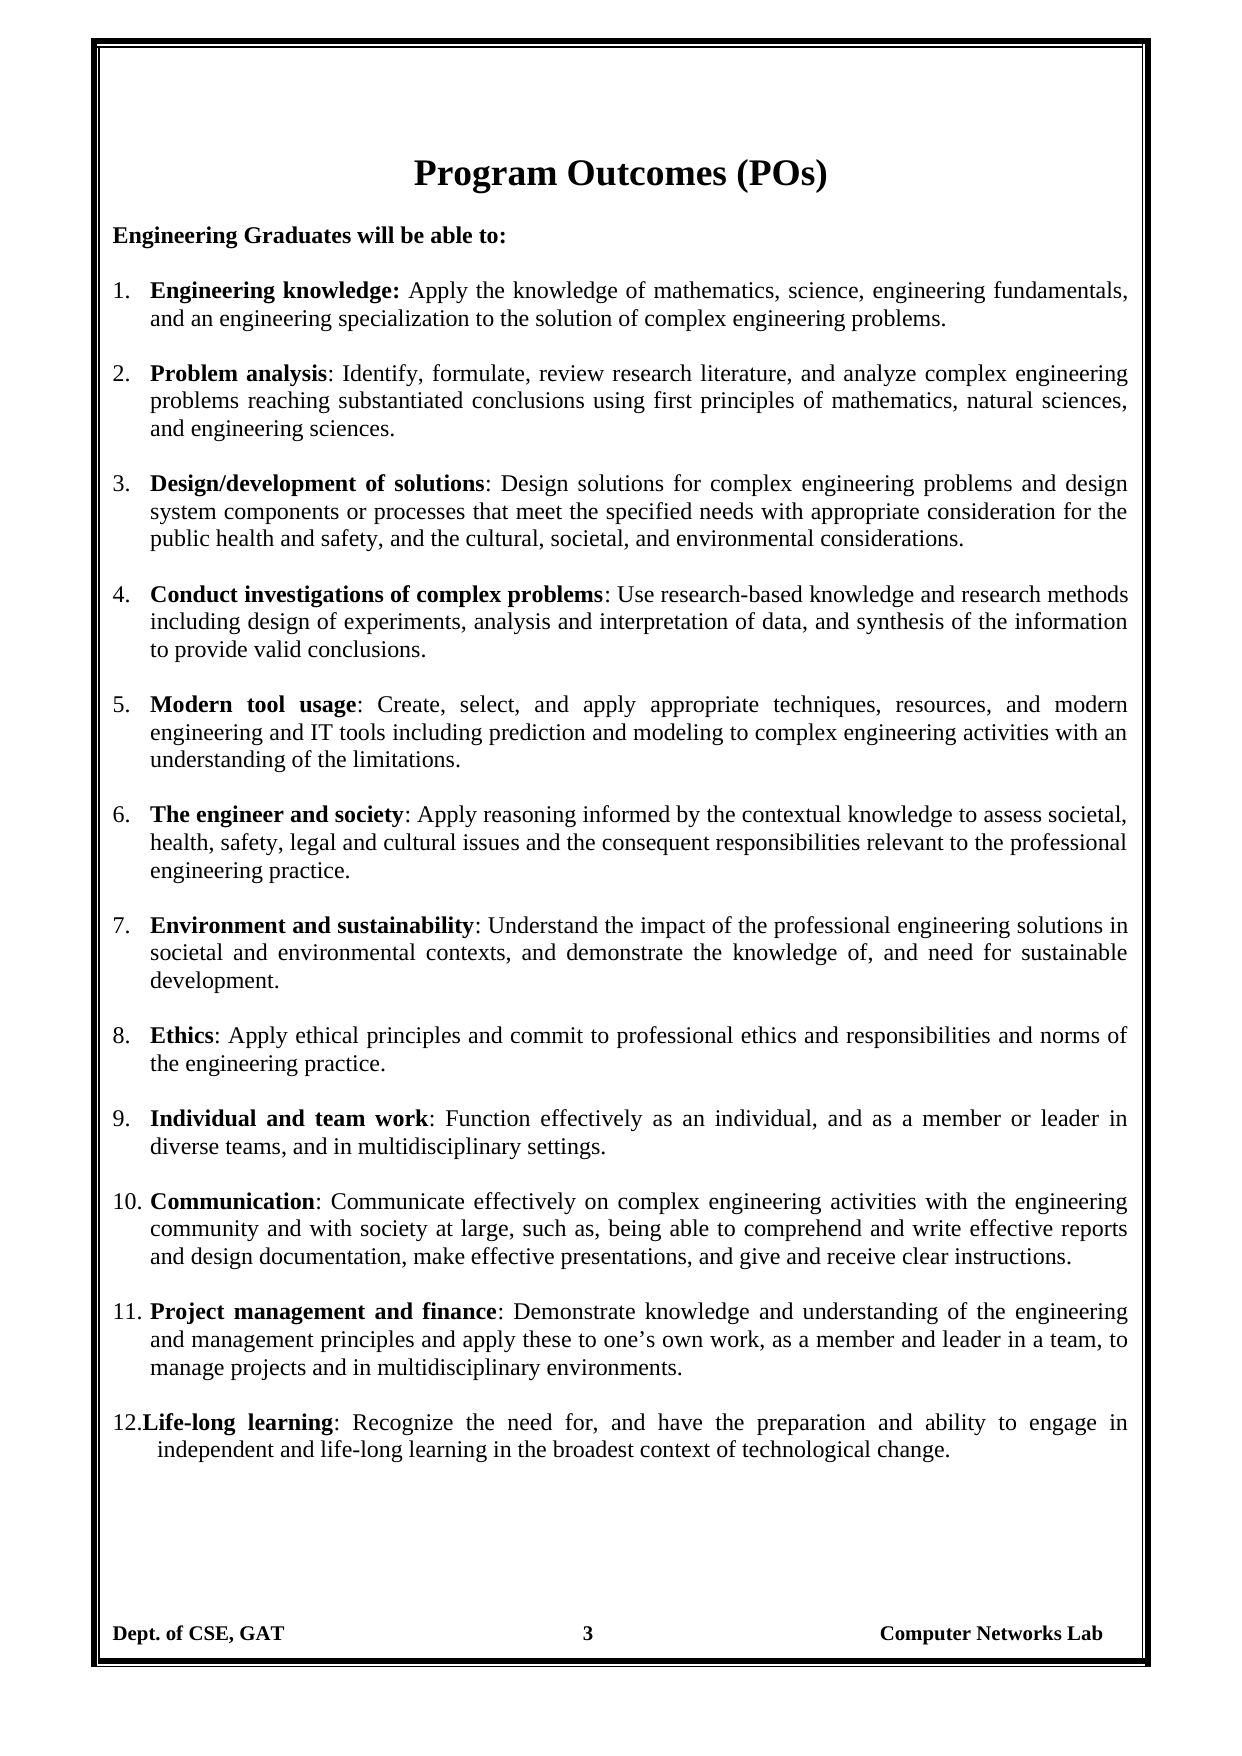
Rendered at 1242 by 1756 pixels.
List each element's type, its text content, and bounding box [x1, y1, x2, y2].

list Project management and finance: Demonstrate knowledge and understanding of the engineering and management principles and apply these to one’s own work, as a member and leader in a team, to manage projects and in multidisciplinary environments. [112, 1297, 1129, 1380]
list Environment and sustainability: Understand the impact of the professional engineering solutions in societal and environmental contexts, and demonstrate the knowledge of, and need for sustainable development. [112, 911, 1129, 994]
list Engineering knowledge: Apply the knowledge of mathematics, science, engineering fundamentals, and an engineering specialization to the solution of complex engineering problems. [112, 276, 1129, 331]
list Problem analysis: Identify, formulate, review research literature, and analyze complex engineering problems reaching substantiated conclusions using first principles of mathematics, natural sciences, and engineering sciences. [112, 359, 1129, 442]
list Individual and team work: Function effectively as an individual, and as a member or leader in diverse teams, and in multidisciplinary settings. [112, 1104, 1129, 1159]
text 12.Life-long learning: Recognize the need for, and have the preparation and ability to engage in independent and life-long learning in the broadest context of technological change. [112, 1408, 1129, 1463]
text Program Outcomes (POs) [112, 150, 1129, 193]
list Conduct investigations of complex problems: Use research-based knowledge and research methods including design of experiments, analysis and interpretation of data, and synthesis of the information to provide valid conclusions. [112, 579, 1129, 662]
list Communication: Communicate effectively on complex engineering activities with the engineering community and with society at large, such as, being able to comprehend and write effective reports and design documentation, make effective presentations, and give and receive clear instructions. [112, 1187, 1129, 1270]
list The engineer and society: Apply reasoning informed by the contextual knowledge to assess societal, health, safety, legal and cultural issues and the consequent responsibilities relevant to the professional engineering practice. [112, 800, 1129, 883]
list Design/development of solutions: Design solutions for complex engineering problems and design system components or processes that meet the specified needs with appropriate consideration for the public health and safety, and the cultural, societal, and environmental considerations. [112, 469, 1129, 552]
list Modern tool usage: Create, select, and apply appropriate techniques, resources, and modern engineering and IT tools including prediction and modeling to complex engineering activities with an understanding of the limitations. [112, 690, 1129, 773]
text Engineering Graduates will be able to: [112, 221, 1129, 248]
list Ethics: Apply ethical principles and commit to professional ethics and responsibilities and norms of the engineering practice. [112, 1021, 1129, 1076]
